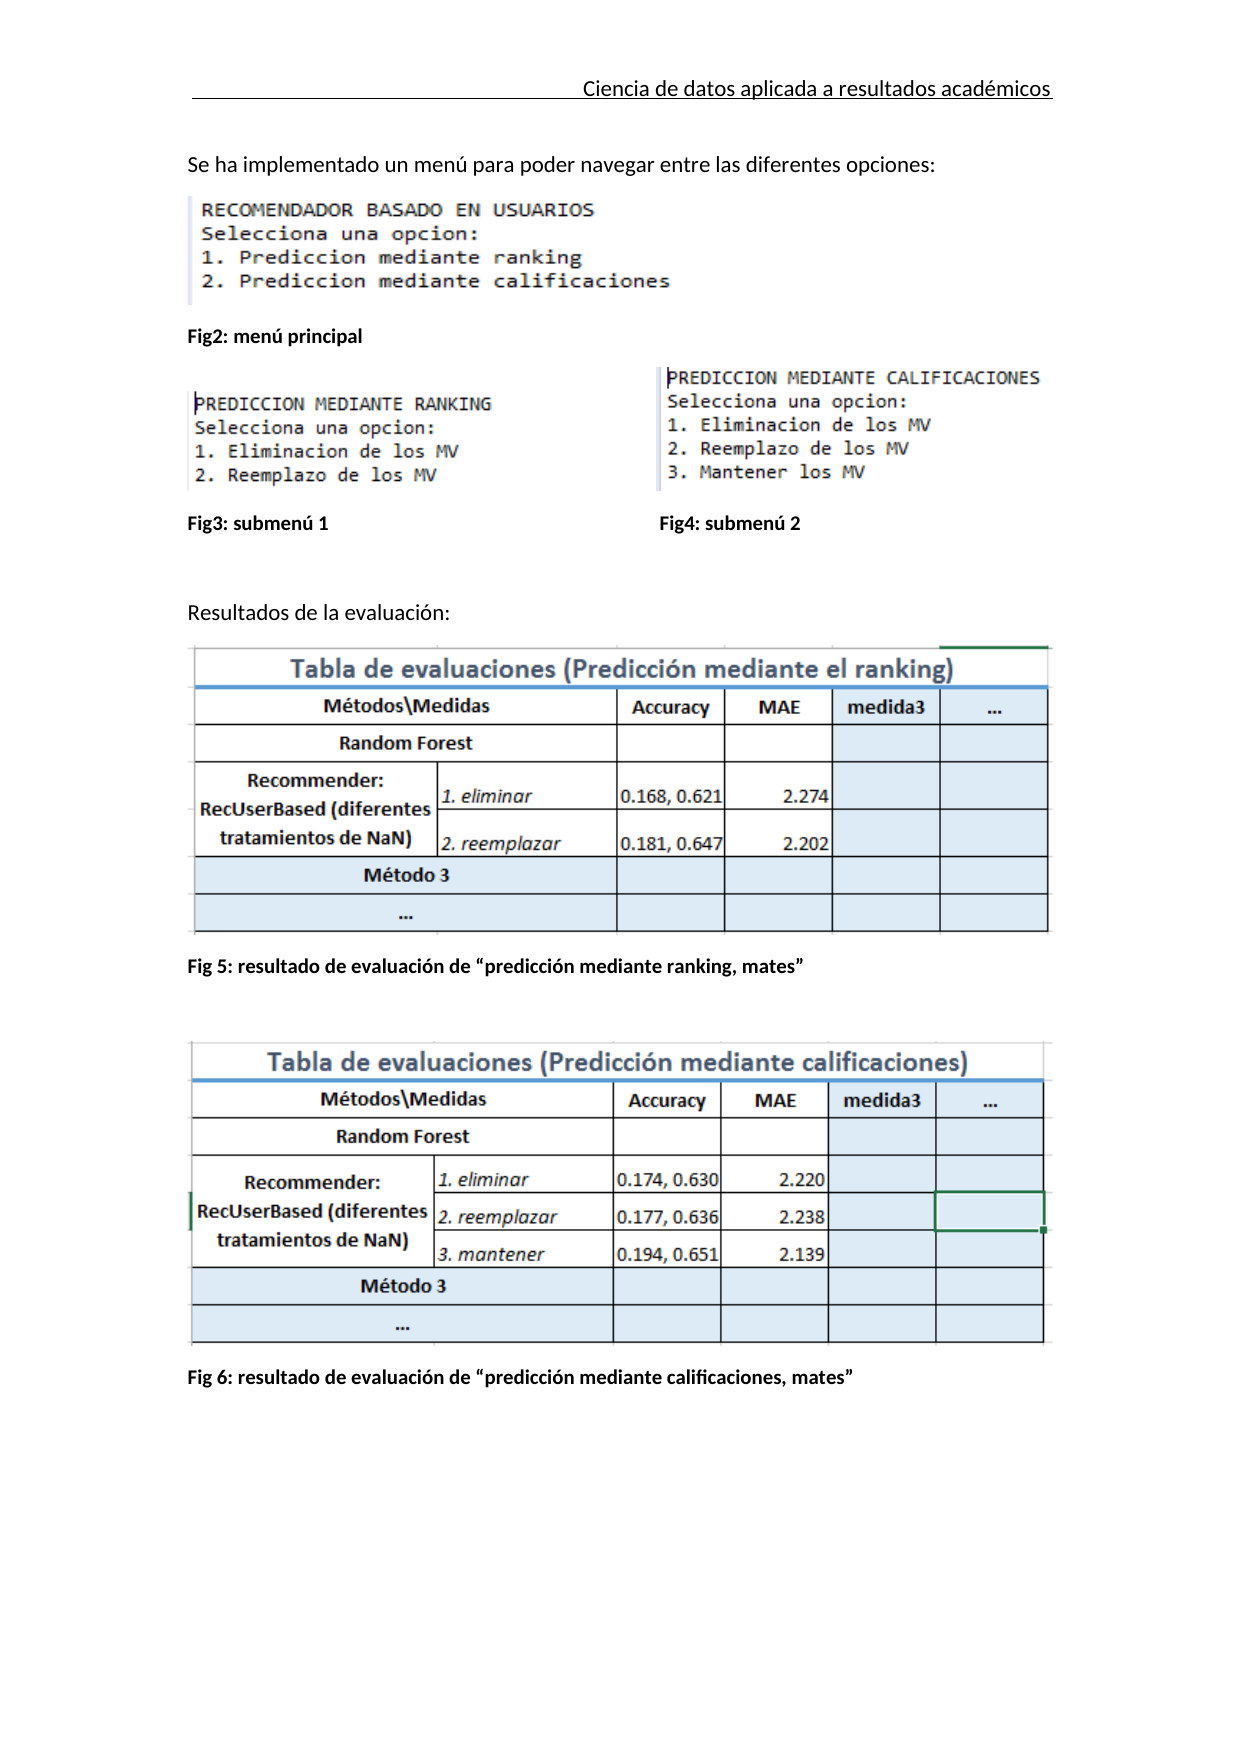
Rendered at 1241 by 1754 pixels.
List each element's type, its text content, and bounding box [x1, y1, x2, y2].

text Fig 5: resultado de evaluación de “predicción mediante ranking, mates” [187, 954, 1053, 979]
picture [656, 367, 1050, 491]
text Resultados de la evaluación: [187, 598, 1053, 626]
text Fig3: submenú 1 Fig4: submenú 2 [187, 510, 1053, 535]
picture [187, 645, 1053, 935]
picture [187, 391, 512, 491]
text Fig 6: resultado de evaluación de “predicción mediante calificaciones, mates” [187, 1364, 1053, 1390]
text Se ha implementado un menú para poder navegar entre las diferentes opciones: [187, 150, 1053, 178]
picture [187, 1041, 1053, 1346]
text Fig2: menú principal [187, 323, 1053, 349]
picture [187, 196, 693, 305]
